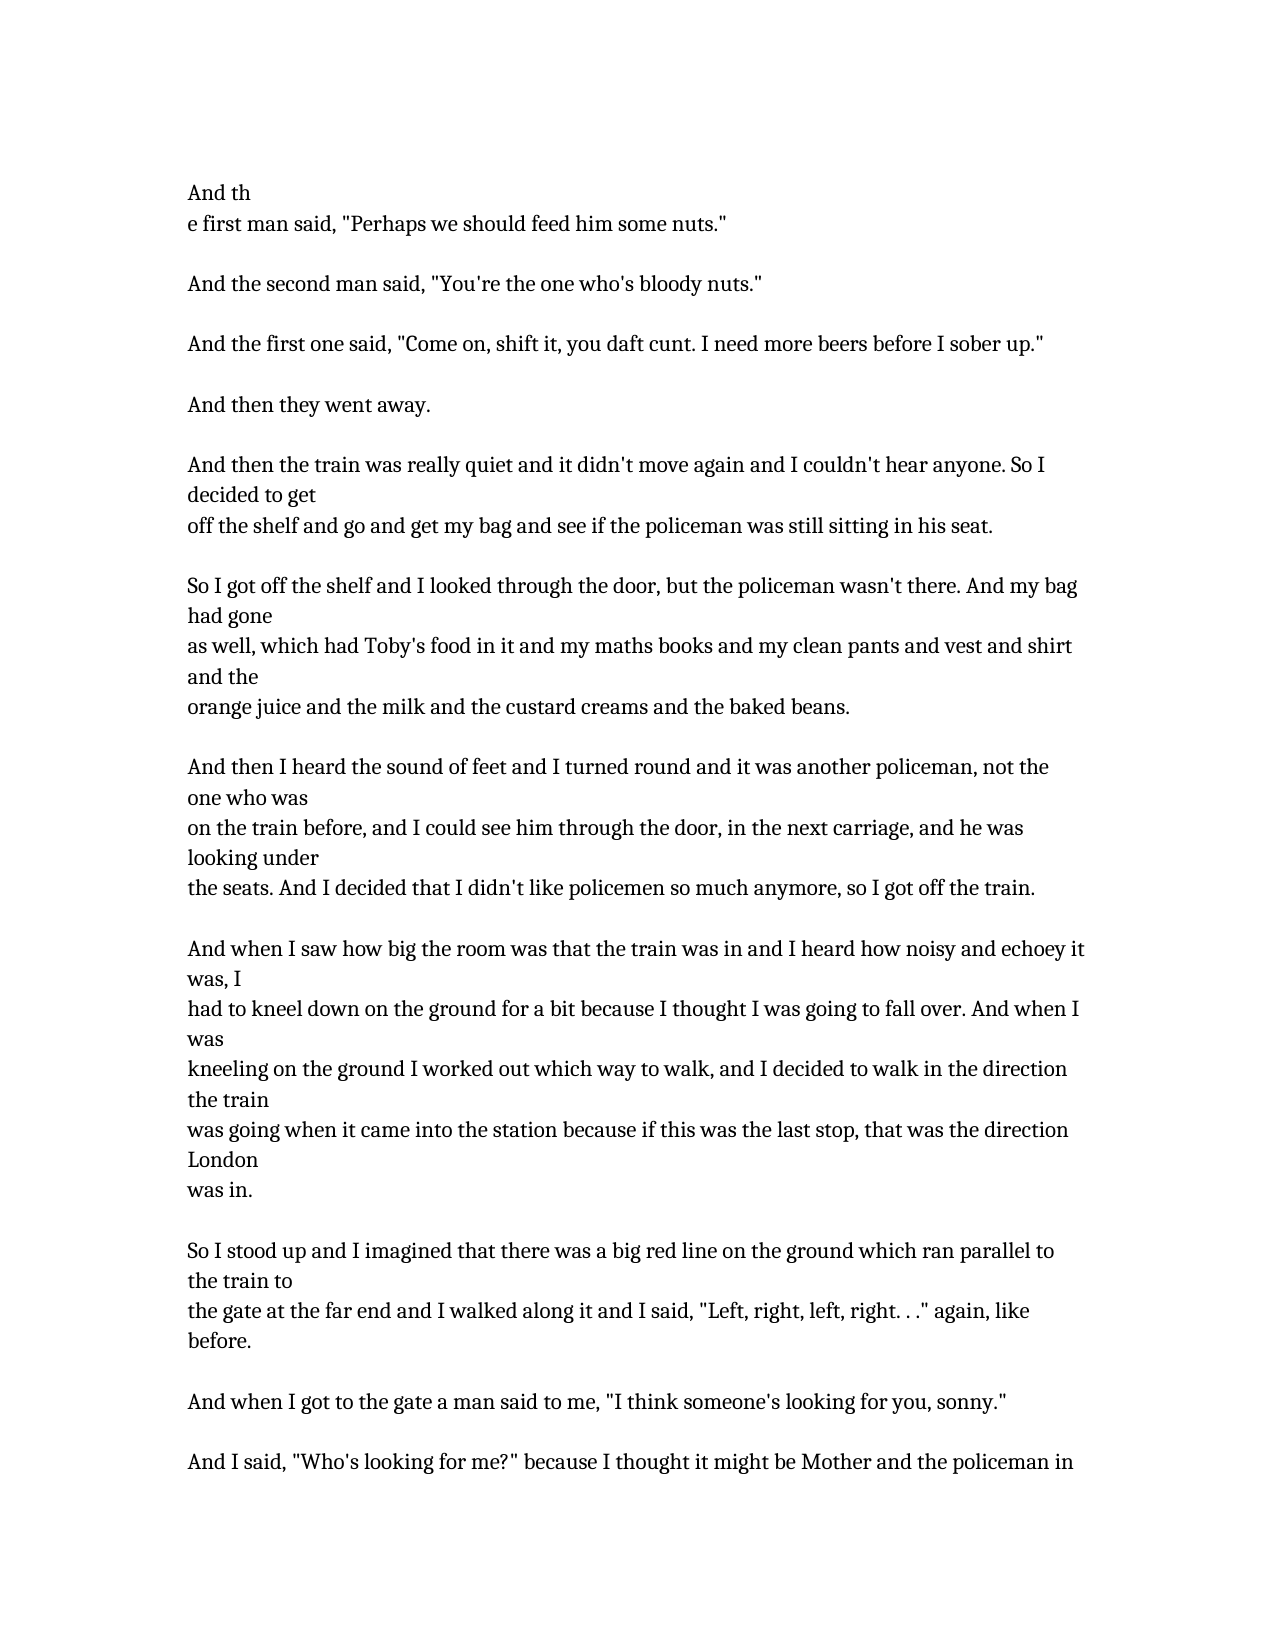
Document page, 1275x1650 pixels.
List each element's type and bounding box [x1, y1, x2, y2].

text [187, 150, 1087, 1475]
